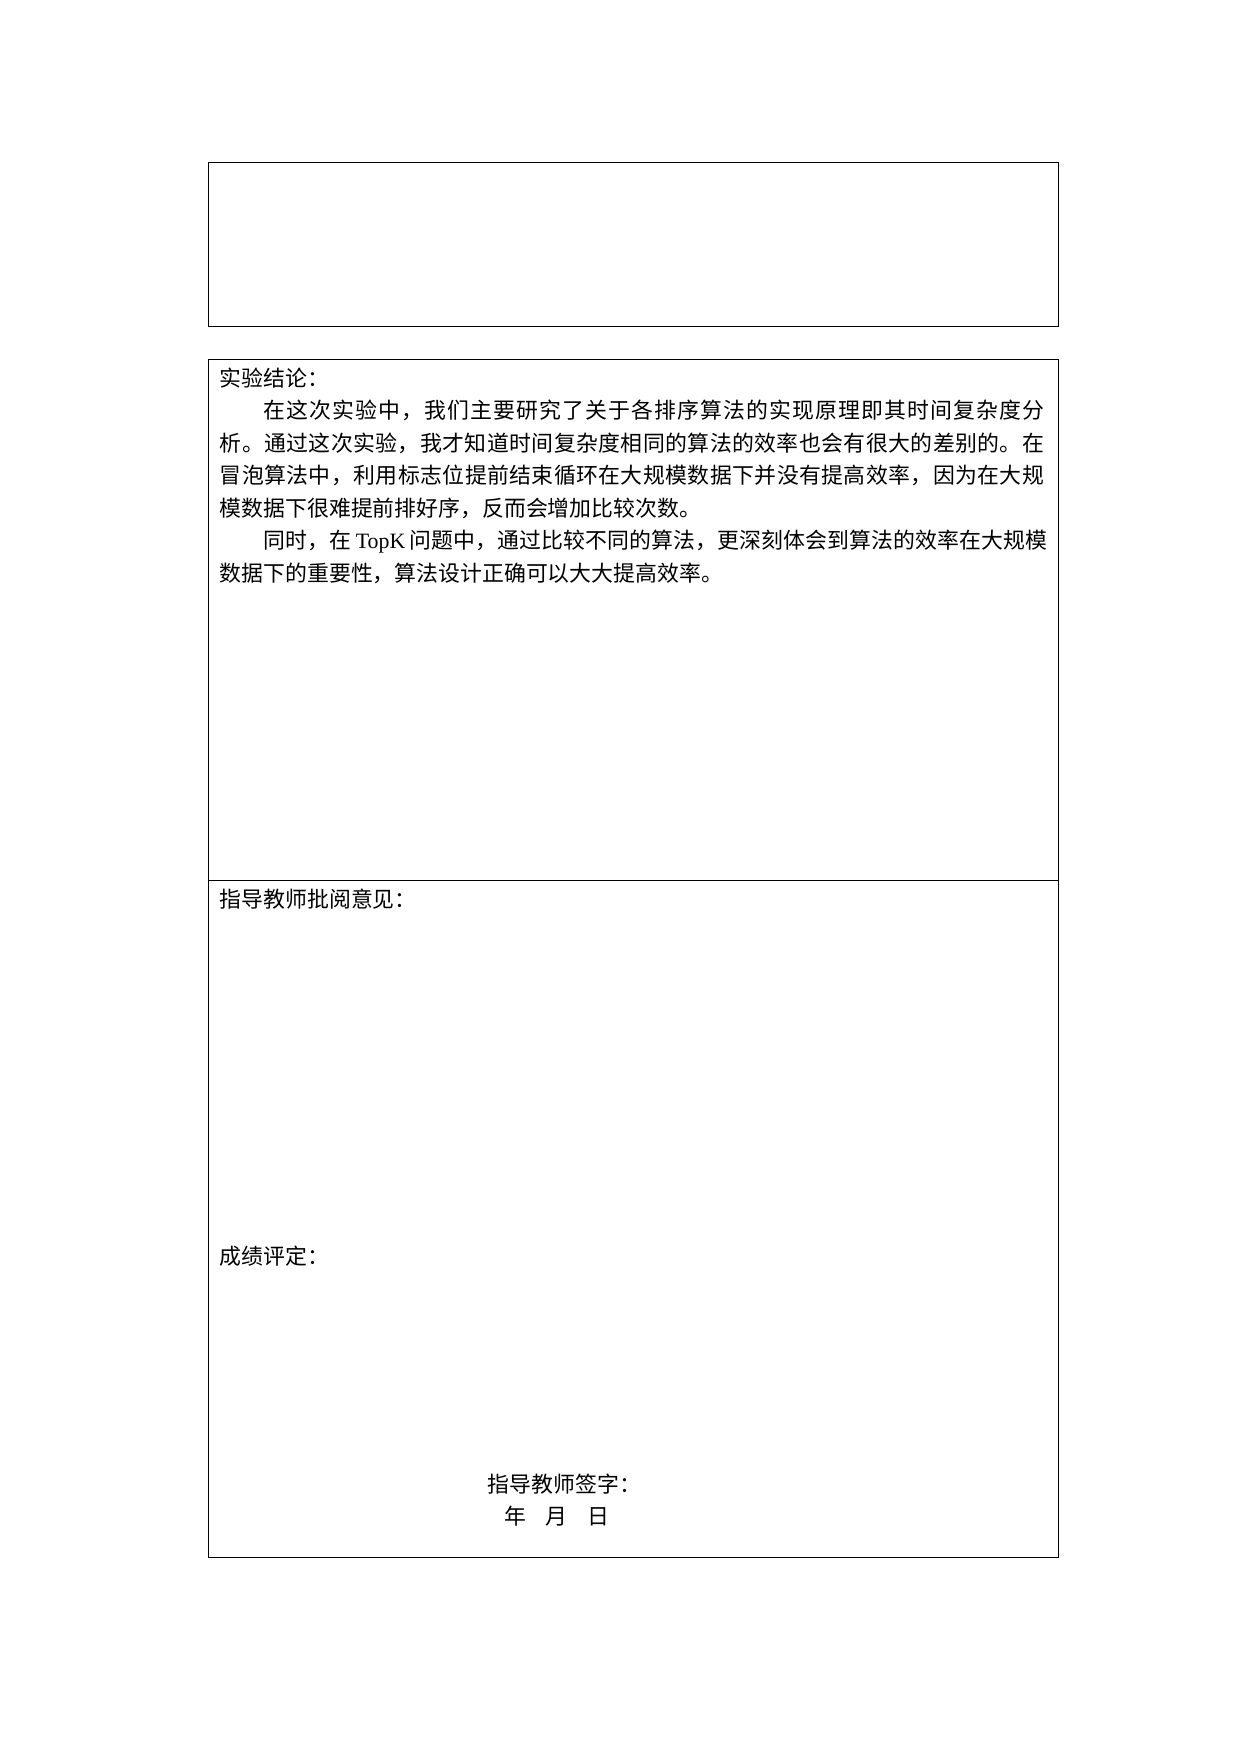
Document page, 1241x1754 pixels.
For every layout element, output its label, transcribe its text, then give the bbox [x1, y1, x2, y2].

table_cell 指导教师批阅意见： 成绩评定： 指导教师签字： 年 月 日 [209, 881, 1058, 1557]
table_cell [209, 163, 1058, 326]
table_header 实验结论： 在这次实验中，我们主要研究了关于各排序算法的实现原理即其时间复杂度分析。通过这次实验，我才知道时间复杂度相同的算法的效率也会有很大的差别的。在冒泡算法中，利用标志位提前结束循环在大规模数据下并没有提高效率，因为在大规模数据下很难提前排好序，反而会增加比较次数。 同时，在TopK问题中，通过比较不同的算法，更深刻体会到算法的效率在大规模数据下的重要性，算法设计正确可以大大提高效率。 [209, 360, 1058, 880]
